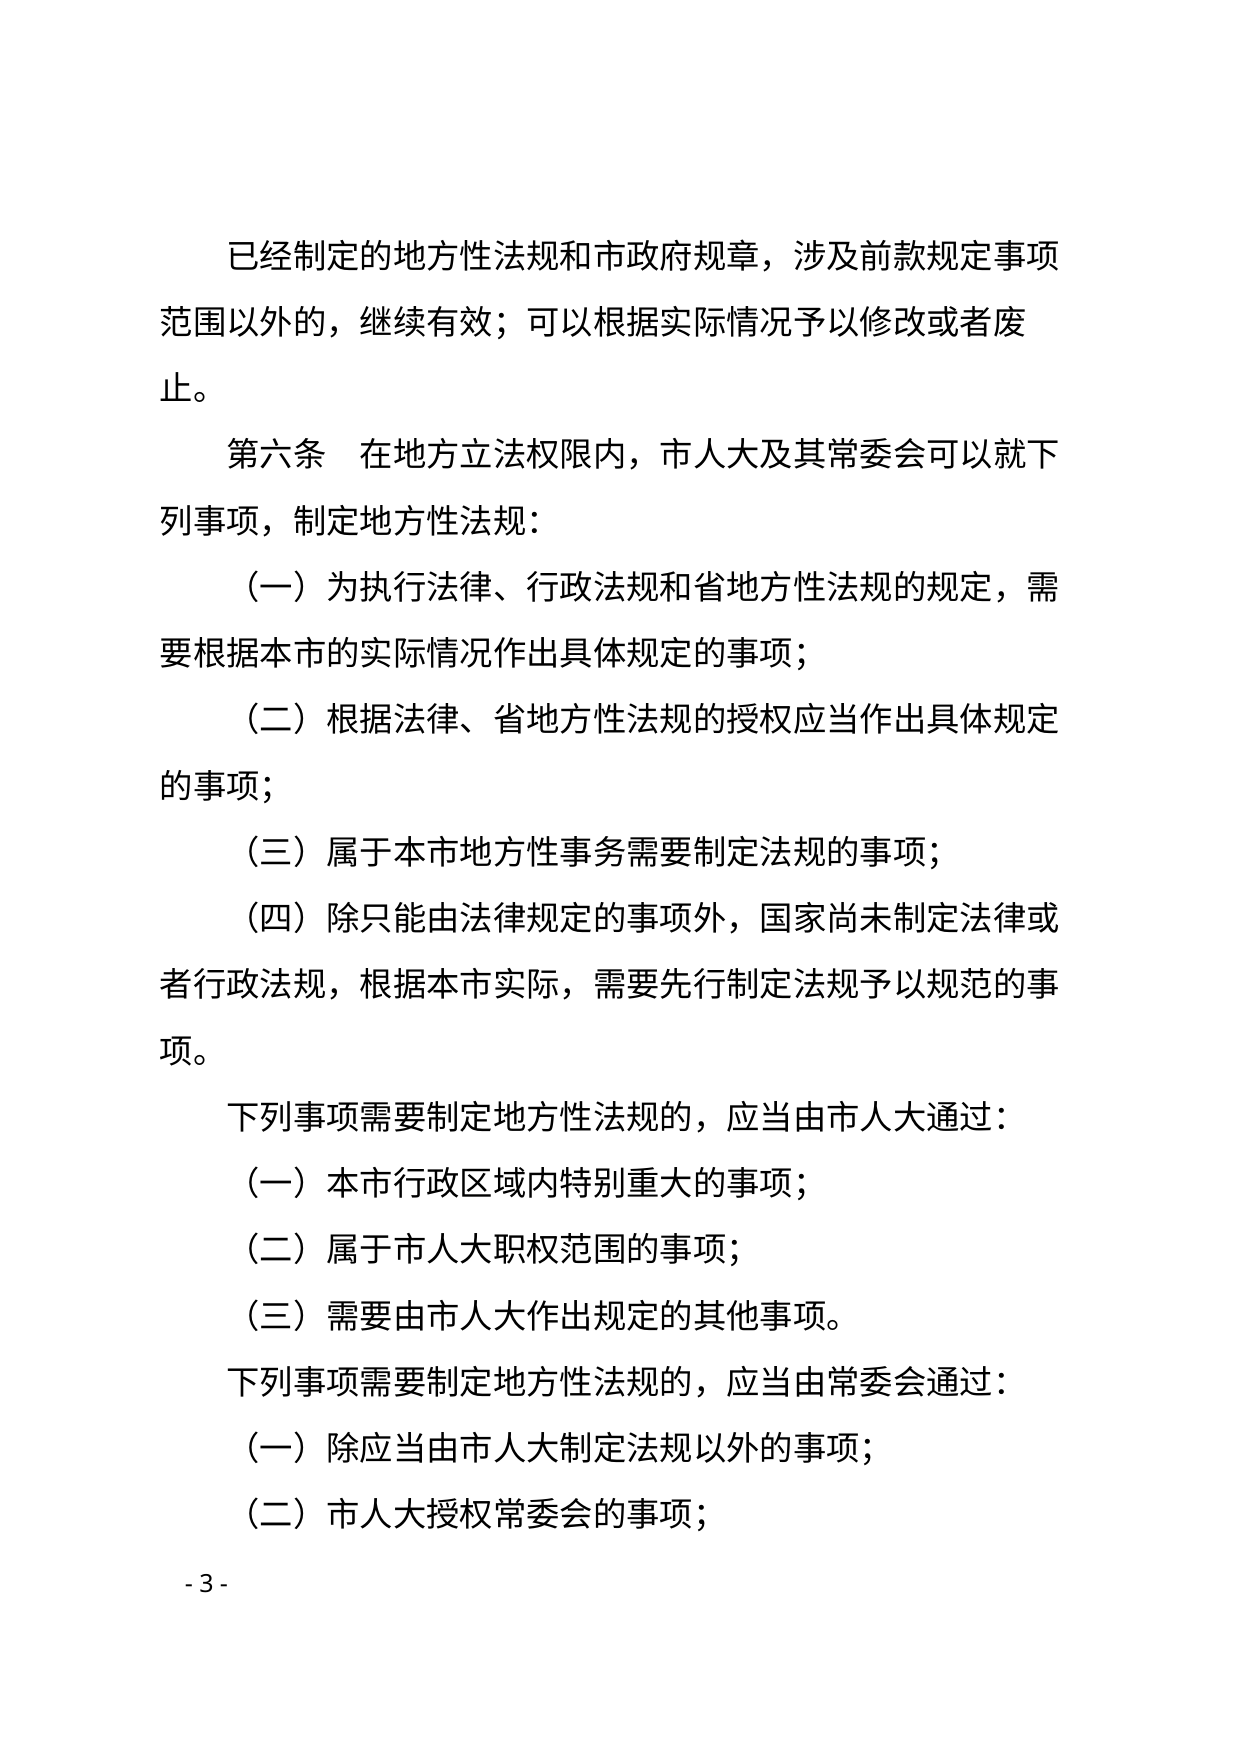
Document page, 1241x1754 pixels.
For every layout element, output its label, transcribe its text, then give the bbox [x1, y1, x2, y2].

text 已经制定的地方性法规和市政府规章，涉及前款规定事项范围以外的，继续有效；可以根据实际情况予以修改或者废止。 [159, 220, 1081, 419]
text 下列事项需要制定地方性法规的，应当由市人大通过： [159, 1082, 1081, 1148]
text （二）根据法律、省地方性法规的授权应当作出具体规定的事项； [159, 684, 1081, 817]
text 第六条 在地方立法权限内，市人大及其常委会可以就下列事项，制定地方性法规： [159, 419, 1081, 552]
text （二）市人大授权常委会的事项； [159, 1479, 1081, 1545]
text （二）属于市人大职权范围的事项； [159, 1214, 1081, 1280]
text （三）需要由市人大作出规定的其他事项。 [159, 1280, 1081, 1347]
text （四）除只能由法律规定的事项外，国家尚未制定法律或者行政法规，根据本市实际，需要先行制定法规予以规范的事项。 [159, 883, 1081, 1082]
text （一）本市行政区域内特别重大的事项； [159, 1148, 1081, 1214]
text （一）为执行法律、行政法规和省地方性法规的规定，需要根据本市的实际情况作出具体规定的事项； [159, 552, 1081, 684]
text 下列事项需要制定地方性法规的，应当由常委会通过： [159, 1347, 1081, 1413]
text （三）属于本市地方性事务需要制定法规的事项； [159, 817, 1081, 883]
text （一）除应当由市人大制定法规以外的事项； [159, 1413, 1081, 1479]
